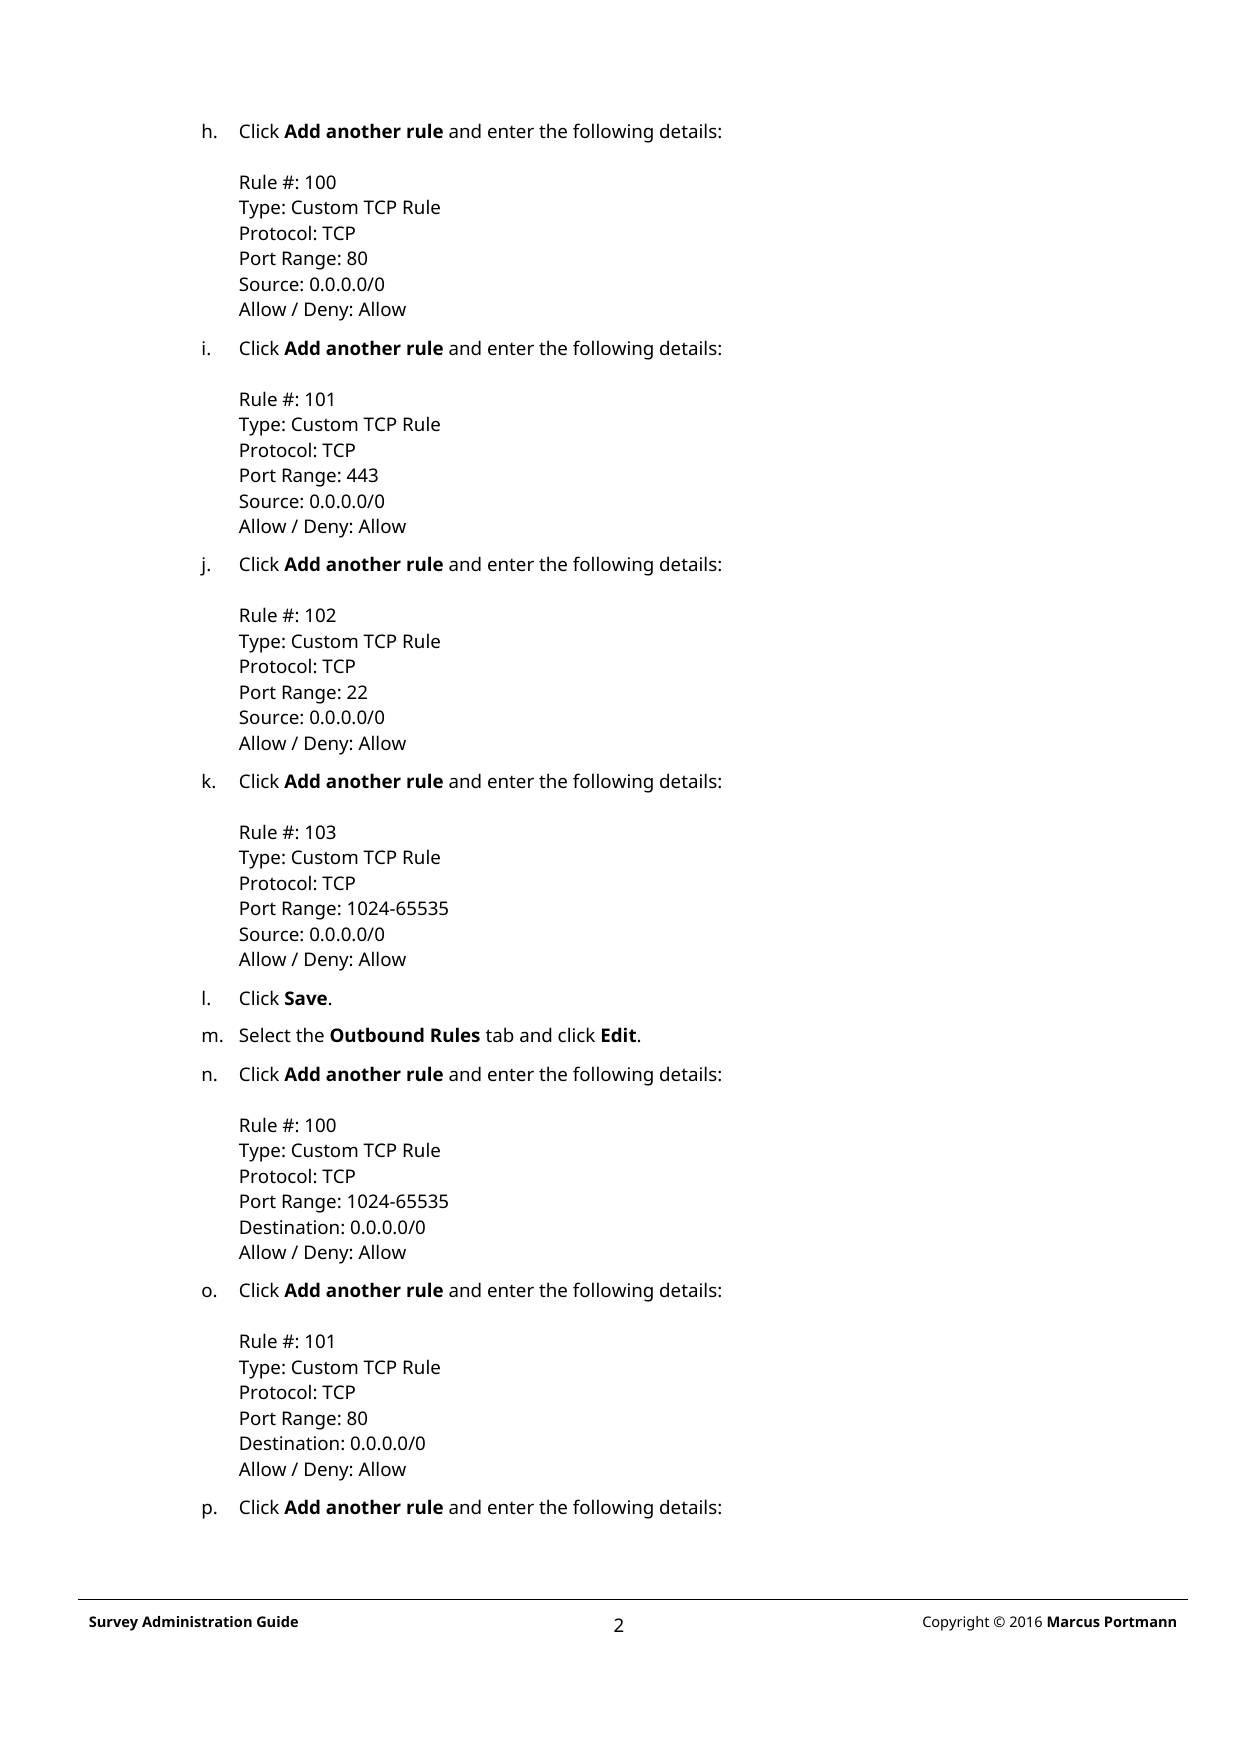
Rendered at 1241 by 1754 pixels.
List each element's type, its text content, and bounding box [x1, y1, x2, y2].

list Select the Outbound Rules tab and click Edit. [201, 1023, 1152, 1048]
list Click Add another rule and enter the following details: Rule #: 102 Type: Custom TCP Rule Protocol: TCP Port Range: 22 Source: 0.0.0.0/0 Allow / Deny: Allow [201, 551, 1152, 756]
list Click Save. [201, 985, 1152, 1010]
list Click Add another rule and enter the following details: Rule #: 100 Type: Custom TCP Rule Protocol: TCP Port Range: 1024-65535 Destination: 0.0.0.0/0 Allow / Deny: Allow [201, 1061, 1152, 1265]
list Click Add another rule and enter the following details: Rule #: 100 Type: Custom TCP Rule Protocol: TCP Port Range: 80 Source: 0.0.0.0/0 Allow / Deny: Allow [201, 118, 1152, 322]
list Click Add another rule and enter the following details: Rule #: 103 Type: Custom TCP Rule Protocol: TCP Port Range: 1024-65535 Source: 0.0.0.0/0 Allow / Deny: Allow [201, 768, 1152, 972]
list Click Add another rule and enter the following details: Rule #: 101 Type: Custom TCP Rule Protocol: TCP Port Range: 443 Source: 0.0.0.0/0 Allow / Deny: Allow [201, 335, 1152, 539]
list Click Add another rule and enter the following details: Rule #: 101 Type: Custom TCP Rule Protocol: TCP Port Range: 80 Destination: 0.0.0.0/0 Allow / Deny: Allow [201, 1277, 1152, 1482]
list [201, 1494, 1152, 1545]
